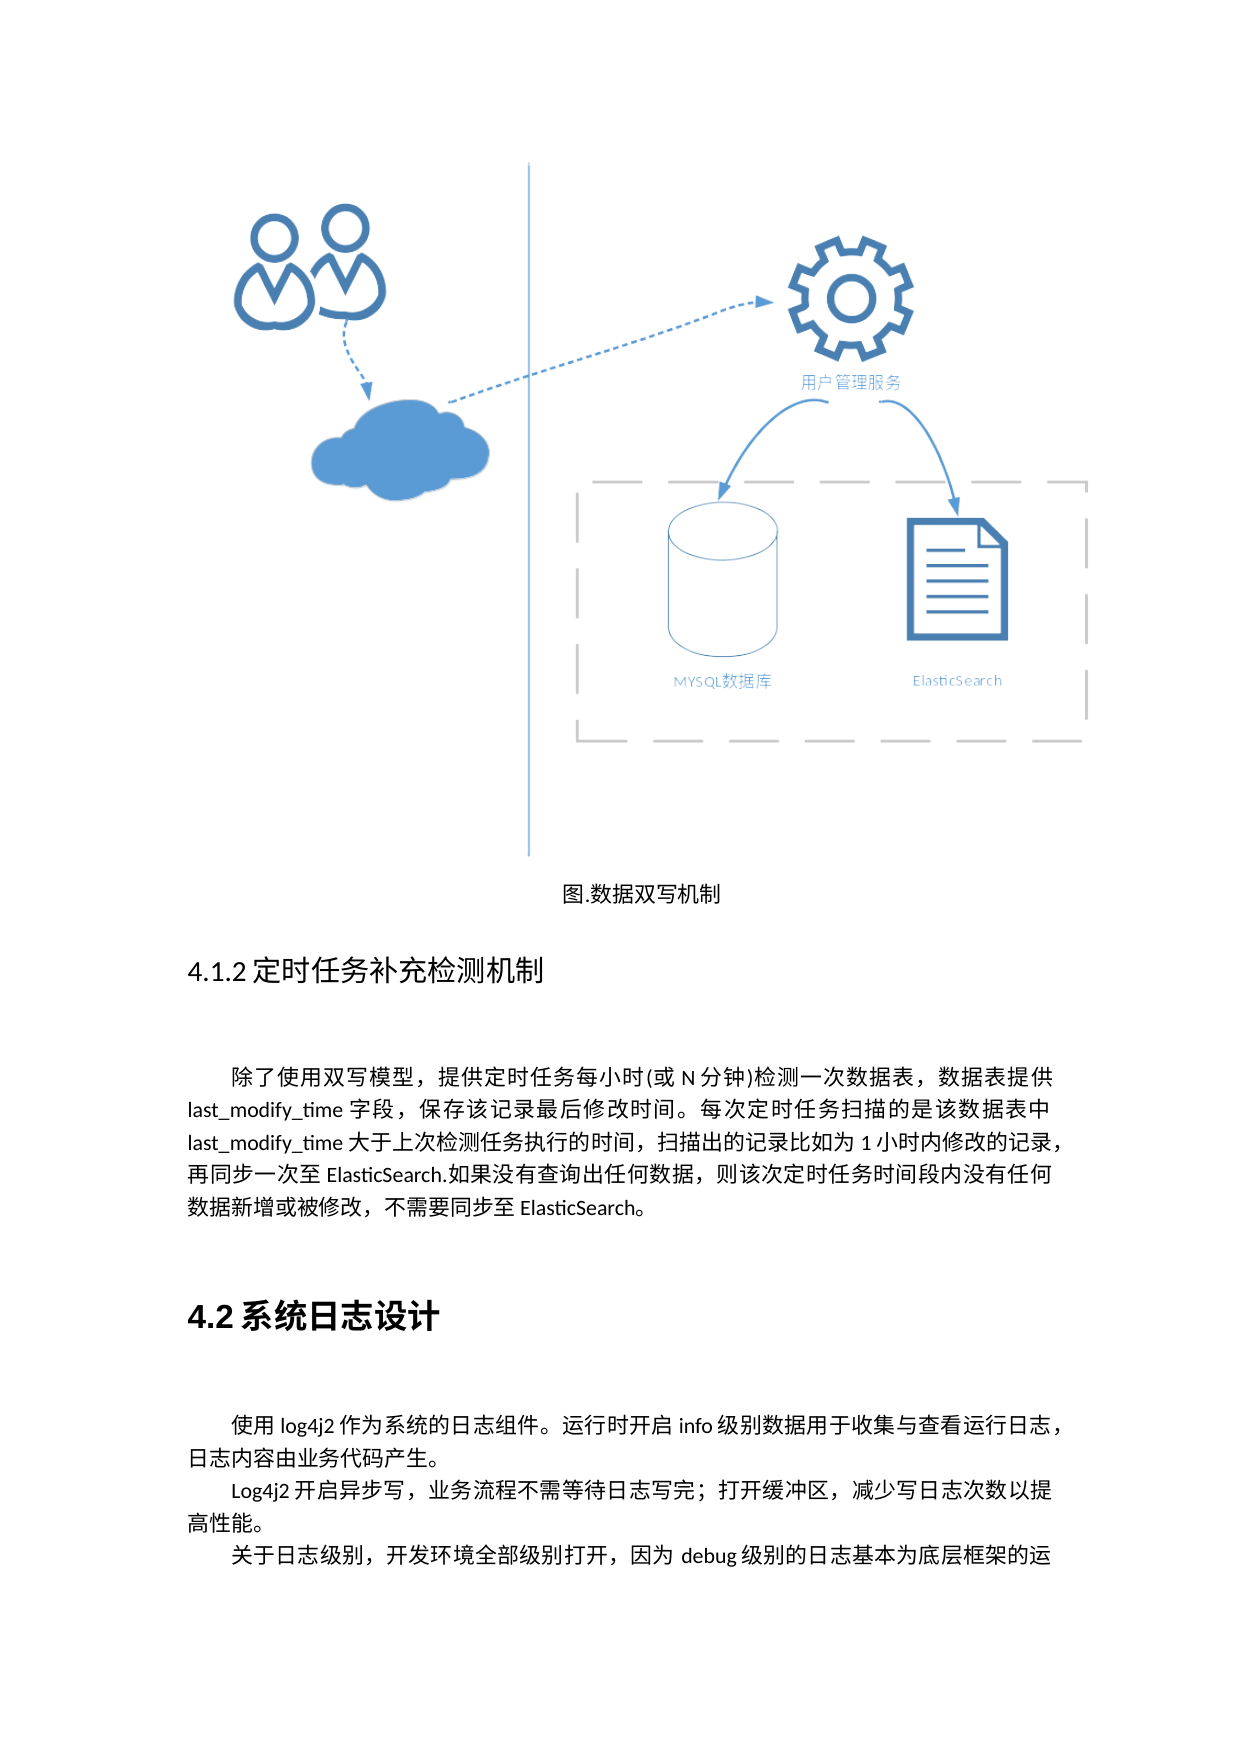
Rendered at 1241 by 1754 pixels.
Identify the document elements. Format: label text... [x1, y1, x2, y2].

text Log4j2开启异步写，业务流程不需等待日志写完；打开缓冲区，减少写日志次数以提高性能。 [187, 1473, 1053, 1538]
subtitle 4.1.2定时任务补充检测机制 [187, 937, 1053, 1002]
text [187, 1538, 1053, 1570]
text 除了使用双写模型，提供定时任务每小时(或N分钟)检测一次数据表，数据表提供last_modify_time字段，保存该记录最后修改时间。每次定时任务扫描的是该数据表中last_modify_time大于上次检测任务执行的时间，扫描出的记录比如为1小时内修改的记录，再同步一次至ElasticSearch.如果没有查询出任何数据，则该次定时任务时间段内没有任何数据新增或被修改，不需要同步至ElasticSearch。 [187, 1059, 1053, 1222]
text 图.数据双写机制 [187, 877, 1053, 909]
text 使用log4j2作为系统的日志组件。运行时开启info级别数据用于收集与查看运行日志，日志内容由业务代码产生。 [187, 1408, 1053, 1473]
subtitle 4.2系统日志设计 [187, 1281, 1053, 1346]
